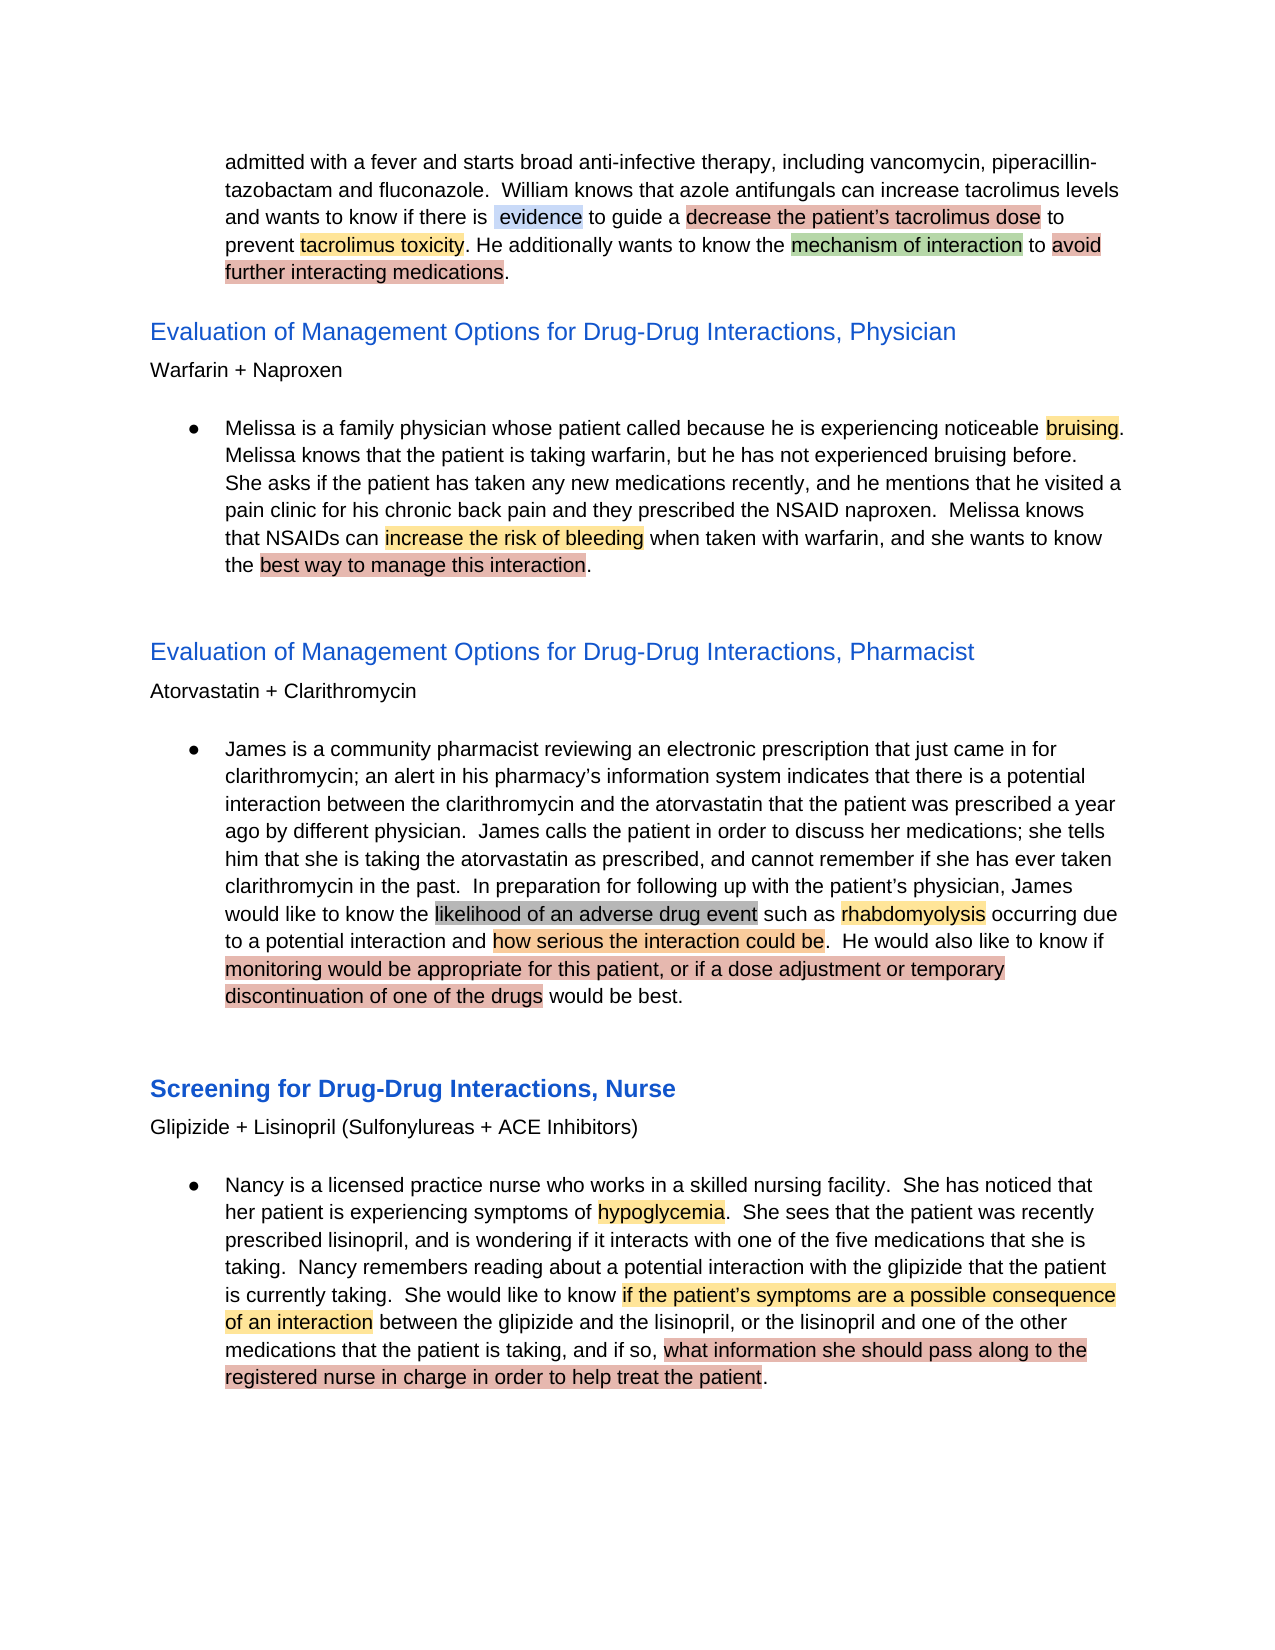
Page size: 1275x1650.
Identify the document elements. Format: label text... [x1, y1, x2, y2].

subtitle Evaluation of Management Options for Drug-Drug Interactions, Pharmacist [150, 637, 1125, 666]
text Warfarin + Naproxen [150, 358, 1125, 382]
subtitle Screening for Drug-Drug Interactions, Nurse [150, 1041, 1125, 1102]
text Atorvastatin + Clarithromycin [150, 679, 1125, 703]
list Melissa is a family physician whose patient called because he is experiencing noticeable bruising. Melissa knows that the patient is taking warfarin, but he has not experienced bruising before. She asks if the patient has taken any new medications recently, and he mentions that he visited a pain clinic for his chronic back pain and they prescribed the NSAID naproxen. Melissa knows that NSAIDs can increase the risk of bleeding when taken with warfarin, and she wants to know the best way to manage this interaction. [187, 416, 1125, 577]
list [187, 150, 1125, 284]
subtitle Evaluation of Management Options for Drug-Drug Interactions, Physician [150, 317, 1125, 345]
text Glipizide + Lisinopril (Sulfonylureas + ACE Inhibitors) [150, 1115, 1125, 1139]
list James is a community pharmacist reviewing an electronic prescription that just came in for clarithromycin; an alert in his pharmacy’s information system indicates that there is a potential interaction between the clarithromycin and the atorvastatin that the patient was prescribed a year ago by different physician. James calls the patient in order to discuss her medications; she tells him that she is taking the atorvastatin as prescribed, and cannot remember if she has ever taken clarithromycin in the past. In preparation for following up with the patient’s physician, James would like to know the likelihood of an adverse drug event such as rhabdomyolysis occurring due to a potential interaction and how serious the interaction could be. He would also like to know if monitoring would be appropriate for this patient, or if a dose adjustment or temporary discontinuation of one of the drugs would be best. [187, 736, 1125, 1008]
list Nancy is a licensed practice nurse who works in a skilled nursing facility. She has noticed that her patient is experiencing symptoms of hypoglycemia. She sees that the patient was recently prescribed lisinopril, and is wondering if it interacts with one of the five medications that she is taking. Nancy remembers reading about a potential interaction with the glipizide that the patient is currently taking. She would like to know if the patient’s symptoms are a possible consequence of an interaction between the glipizide and the lisinopril, or the lisinopril and one of the other medications that the patient is taking, and if so, what information she should pass along to the registered nurse in charge in order to help treat the patient. [187, 1173, 1125, 1389]
